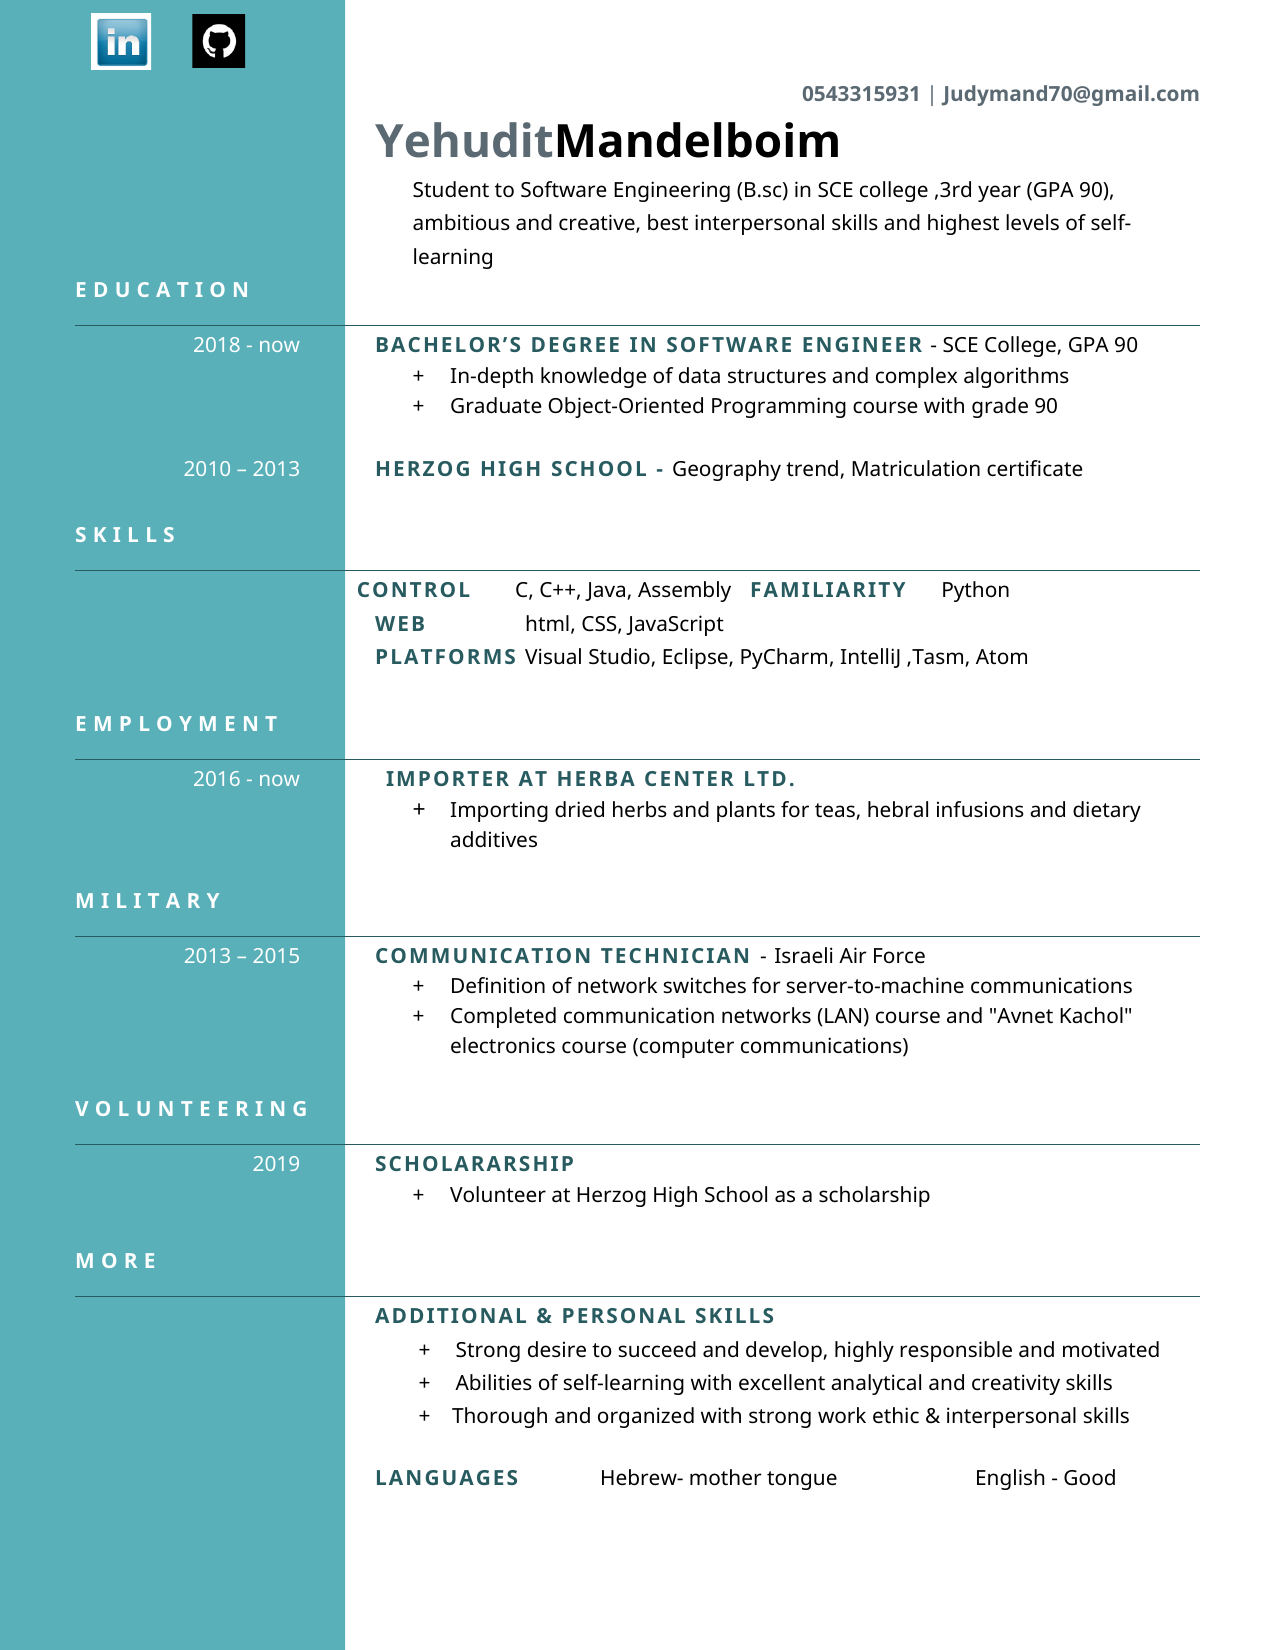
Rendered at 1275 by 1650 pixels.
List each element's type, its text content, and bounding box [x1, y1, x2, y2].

subtitle military [75, 881, 1200, 936]
text Languages Hebrew- mother tongue English - Good [75, 1459, 1200, 1492]
text 2010 – 2013 HERZOG high school - Geography trend, Matriculation certificate [75, 449, 1200, 483]
subtitle EDUCATION [75, 271, 1200, 325]
text 2019 scholararship [75, 1145, 1200, 1178]
text + Abilities of self-learning with excellent analytical and creativity skills [75, 1364, 1200, 1397]
list Definition of network switches for server-to-machine communications [412, 970, 1200, 1000]
text + Thorough and organized with strong work ethic & interpersonal skills [75, 1397, 1200, 1430]
text 2013 – 2015 communication technician - Israeli Air Force [75, 937, 1200, 970]
list Graduate Object-Oriented Programming course with grade 90 [412, 389, 1200, 419]
text 2016 - now Fimporter at herba center ltd. [75, 760, 1200, 793]
text 2018 - now bachelor’s degree in software engineer - SCE College, GPA 90 [75, 326, 1200, 359]
list Importing dried herbs and plants for teas, hebral infusions and dietary additives [412, 793, 1200, 853]
subtitle skills [75, 516, 1200, 570]
picture [91, 13, 152, 70]
text YehuditMandelboim [75, 108, 1200, 171]
list In-depth knowledge of data structures and complex algorithms [412, 359, 1200, 389]
picture [192, 14, 246, 68]
text Web html, CSS, JavaScript [75, 604, 1200, 638]
text + Strong desire to succeed and develop, highly responsible and motivated [75, 1330, 1200, 1364]
text control C, C++, Java, Assembly Familiarity Python [75, 571, 1200, 604]
text Student to Software Engineering (B.sc) in SCE college ,3rd year (GPA 90), ambitious and creative, best interpersonal skills and highest levels of self-learning [412, 171, 1200, 271]
list Volunteer at Herzog High School as a scholarship [412, 1178, 1200, 1208]
list Completed communication networks (LAN) course and "Avnet Kachol" electronics course (computer communications) [412, 1000, 1200, 1060]
text ADDITIONAL & PERSONAL SKILLS [75, 1297, 1200, 1330]
subtitle volunteering [75, 1090, 1200, 1144]
subtitle MORE [75, 1242, 1200, 1296]
text PLATFORMS Visual Studio, Eclipse, PyCharm, IntelliJ ,Tasm, Atom [75, 638, 1200, 671]
subtitle employment [75, 704, 1200, 759]
